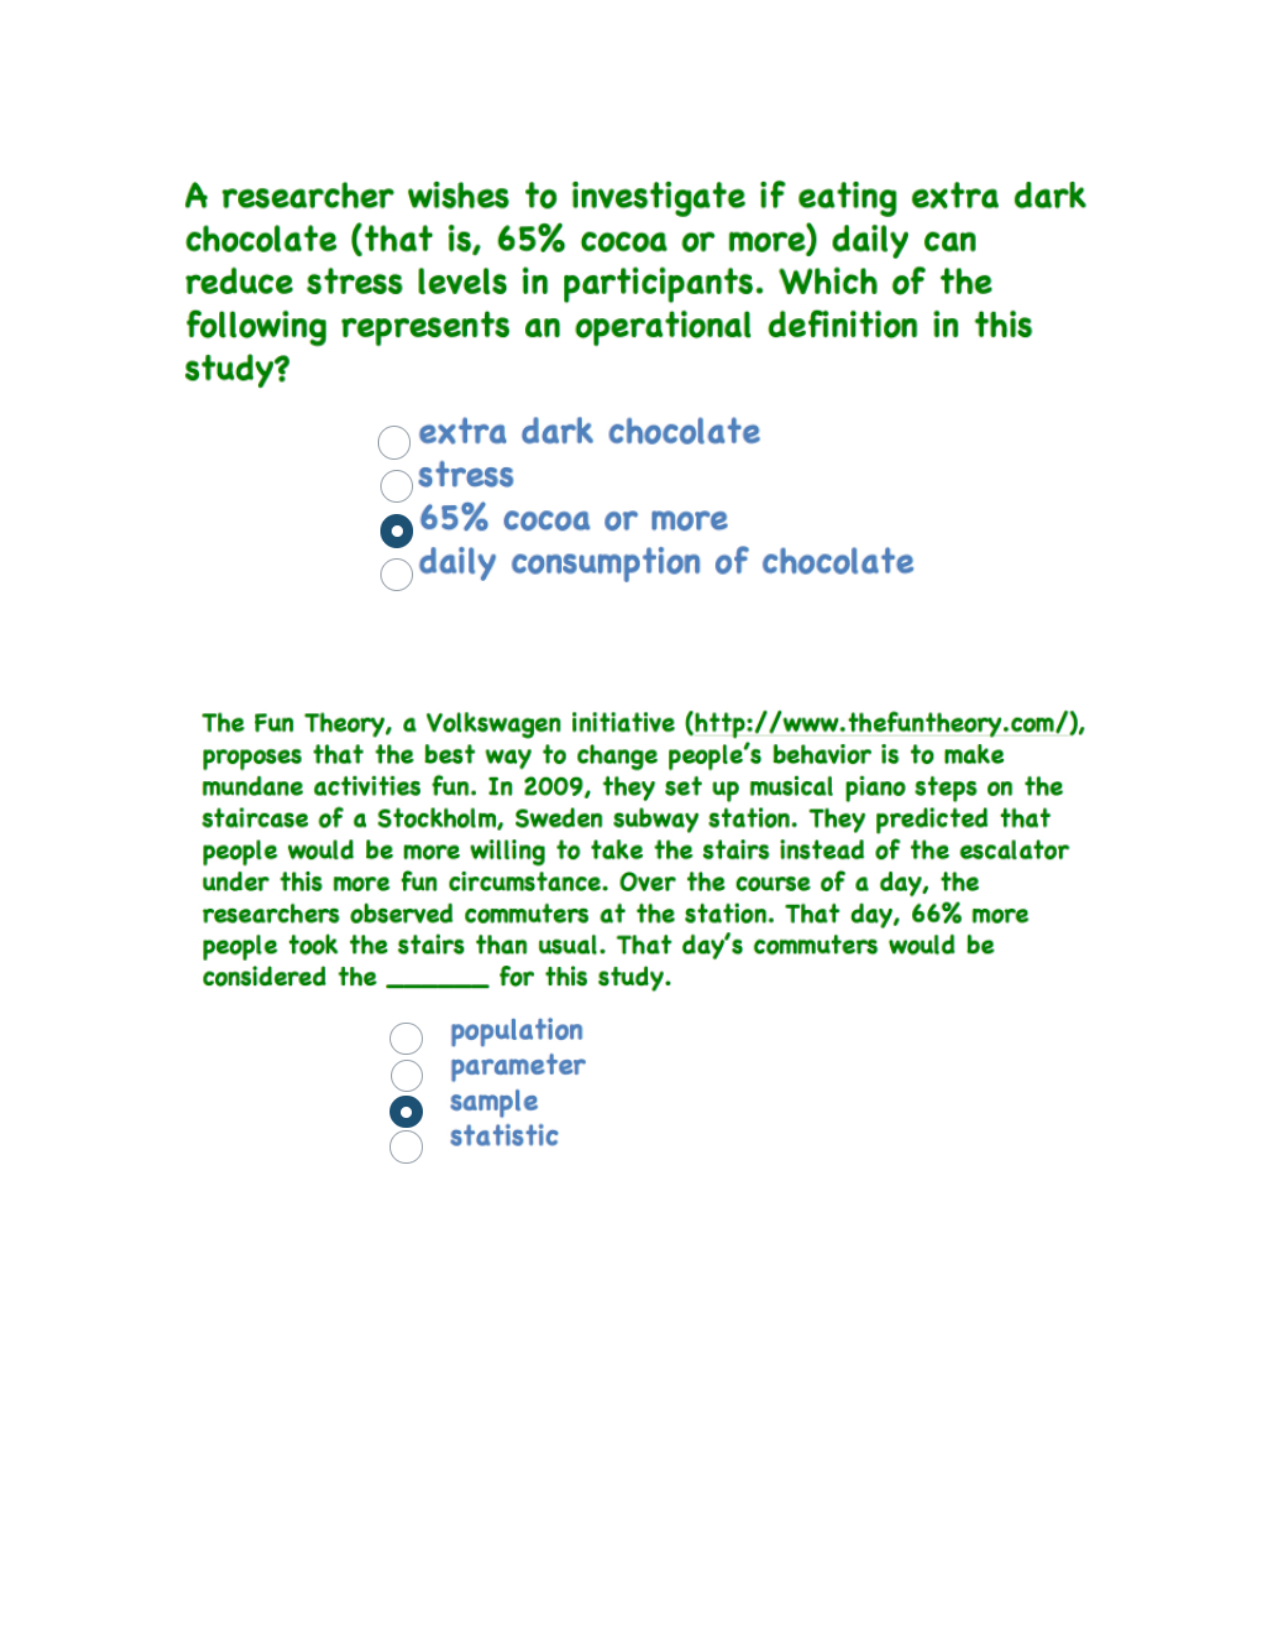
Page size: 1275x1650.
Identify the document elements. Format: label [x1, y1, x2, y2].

picture [150, 660, 1125, 1196]
picture [150, 150, 1125, 657]
